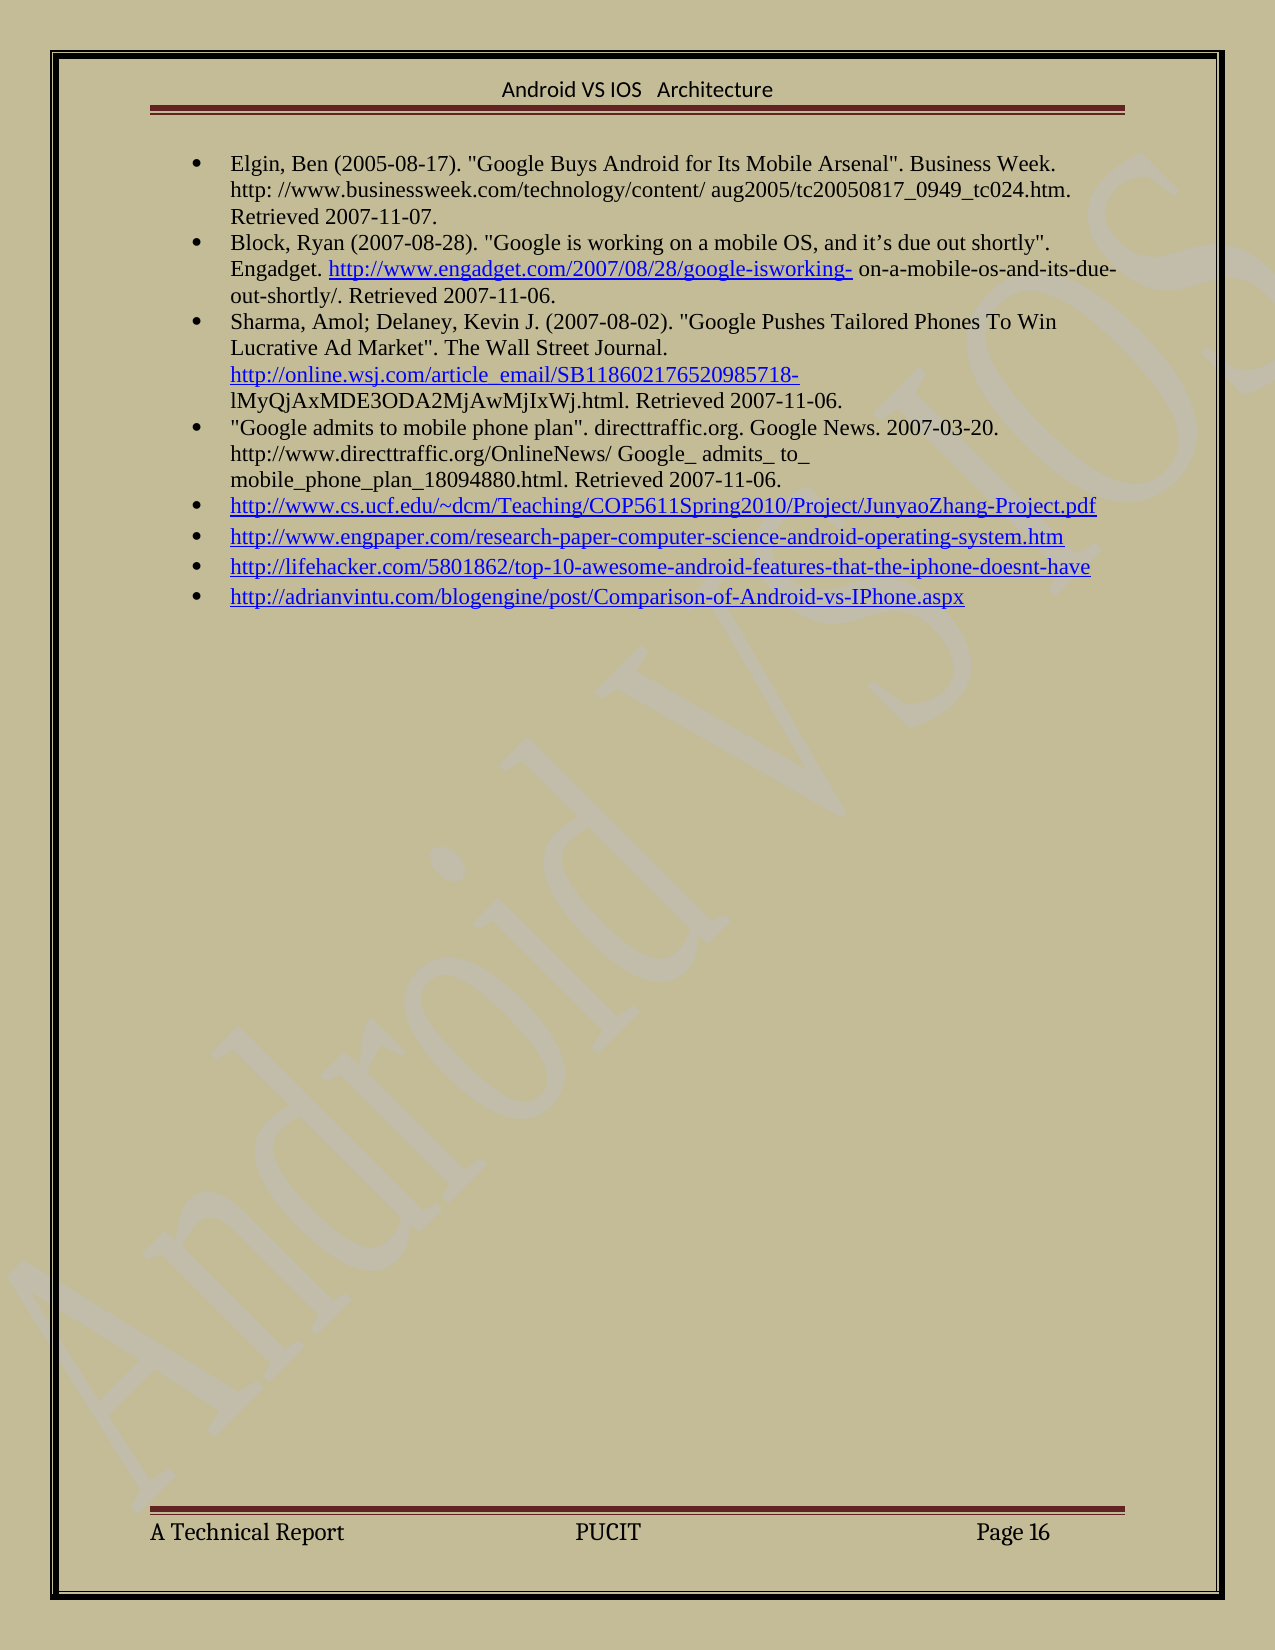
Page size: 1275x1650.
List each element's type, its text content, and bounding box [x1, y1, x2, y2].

list http://lifehacker.com/5801862/top-10-awesome-android-features-that-the-iphone-doesnt-have [193, 553, 1125, 579]
list http://adrianvintu.com/blogengine/post/Comparison-of-Android-vs-IPhone.aspx [193, 583, 1125, 609]
list Block, Ryan (2007-08-28). "Google is working on a mobile OS, and it’s due out shortly". Engadget. http://www.engadget.com/2007/08/28/google-isworking- on-a-mobile-os-and-its-due-out-shortly/. Retrieved 2007-11-06. [193, 229, 1125, 308]
list Elgin, Ben (2005-08-17). "Google Buys Android for Its Mobile Arsenal". Business Week. http: //www.businessweek.com/technology/content/ aug2005/tc20050817_0949_tc024.htm. Retrieved 2007-11-07. [193, 150, 1125, 229]
list "Google admits to mobile phone plan". directtraffic.org. Google News. 2007-03-20. http://www.directtraffic.org/OnlineNews/ Google_ admits_ to_ mobile_phone_plan_18094880.html. Retrieved 2007-11-06. [193, 413, 1125, 493]
list http://www.engpaper.com/research-paper-computer-science-android-operating-system.htm [193, 523, 1125, 549]
list Sharma, Amol; Delaney, Kevin J. (2007-08-02). "Google Pushes Tailored Phones To Win Lucrative Ad Market". The Wall Street Journal. http://online.wsj.com/article_email/SB118602176520985718- lMyQjAxMDE3ODA2MjAwMjIxWj.html. Retrieved 2007-11-06. [193, 308, 1125, 413]
list http://www.cs.ucf.edu/~dcm/Teaching/COP5611Spring2010/Project/JunyaoZhang-Project.pdf [193, 493, 1125, 519]
